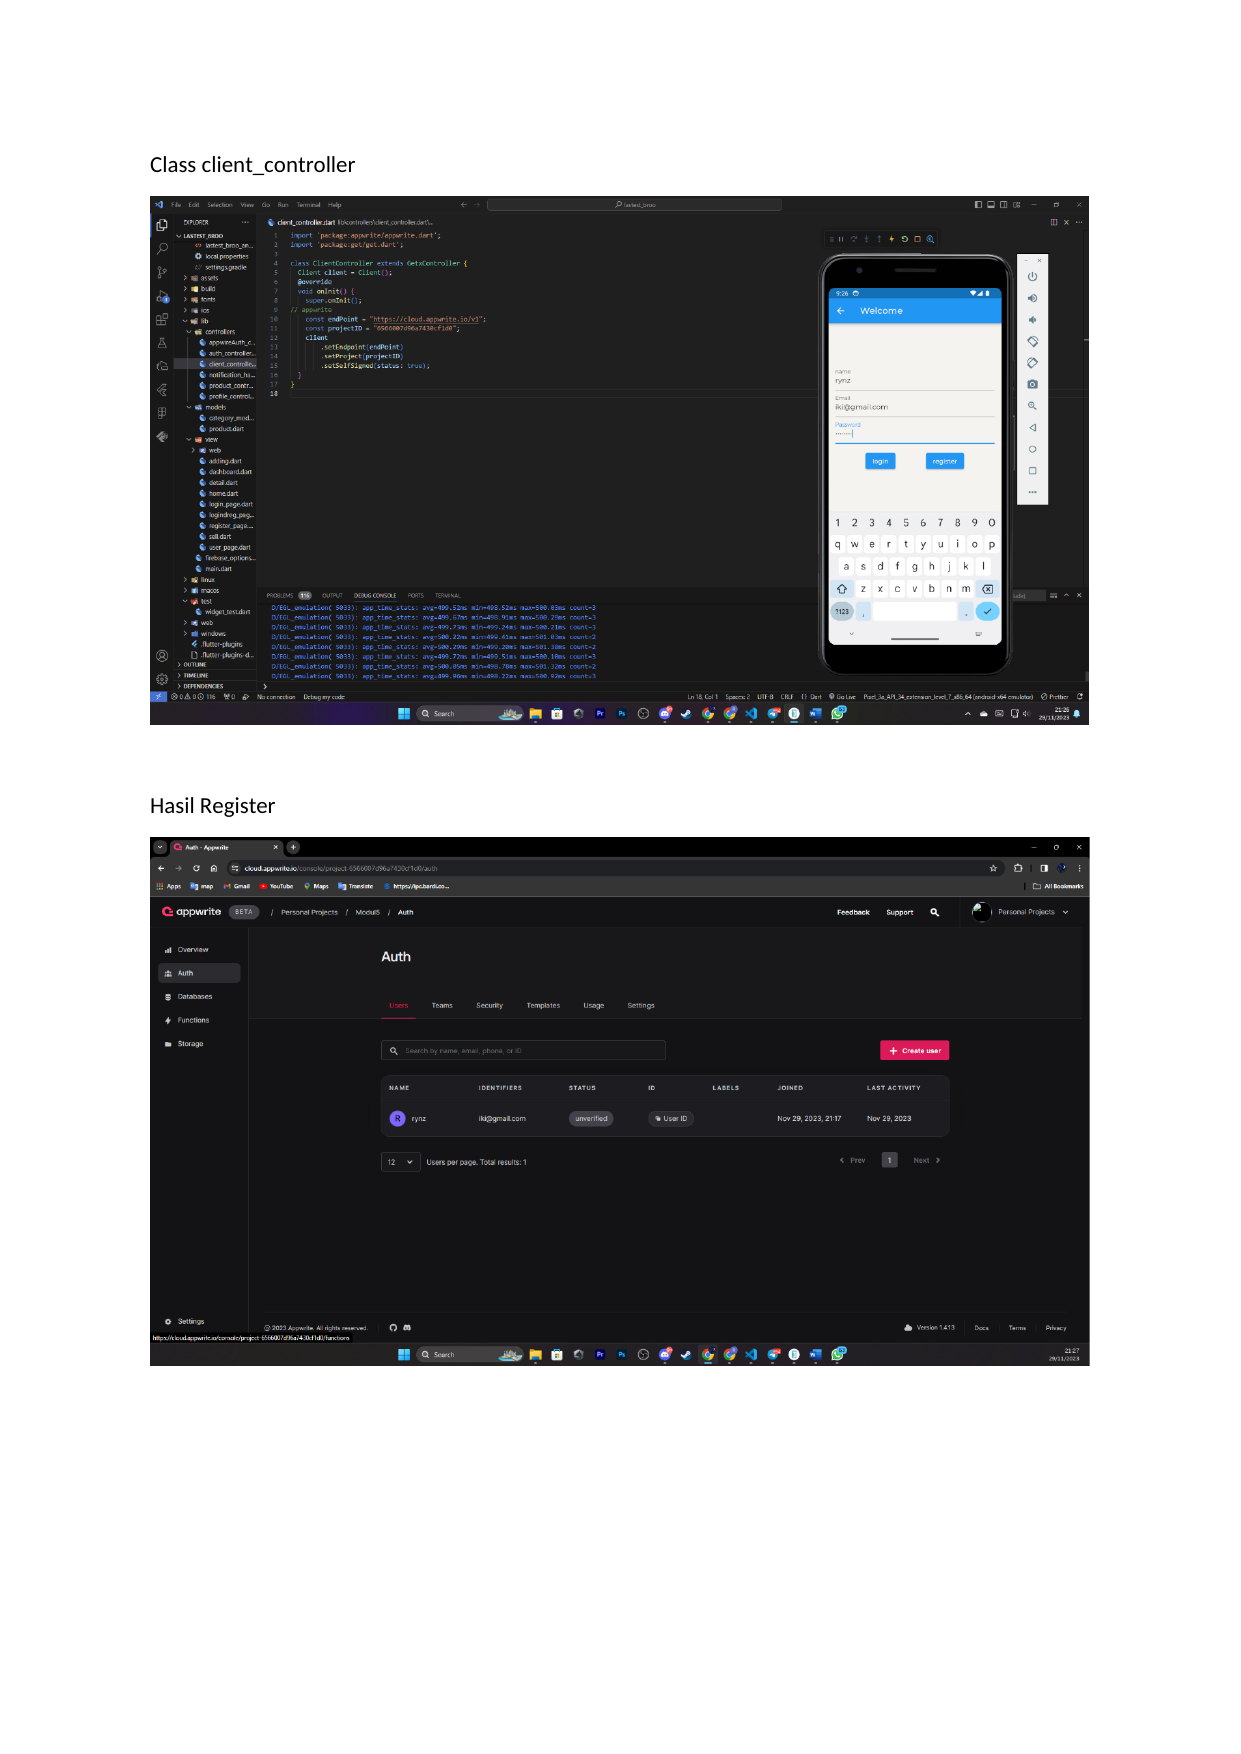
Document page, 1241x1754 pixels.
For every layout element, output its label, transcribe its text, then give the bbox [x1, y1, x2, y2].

picture [150, 837, 1090, 1366]
text Class client_controller [150, 150, 1090, 178]
picture [150, 196, 1089, 725]
text Hasil Register [150, 791, 1090, 819]
